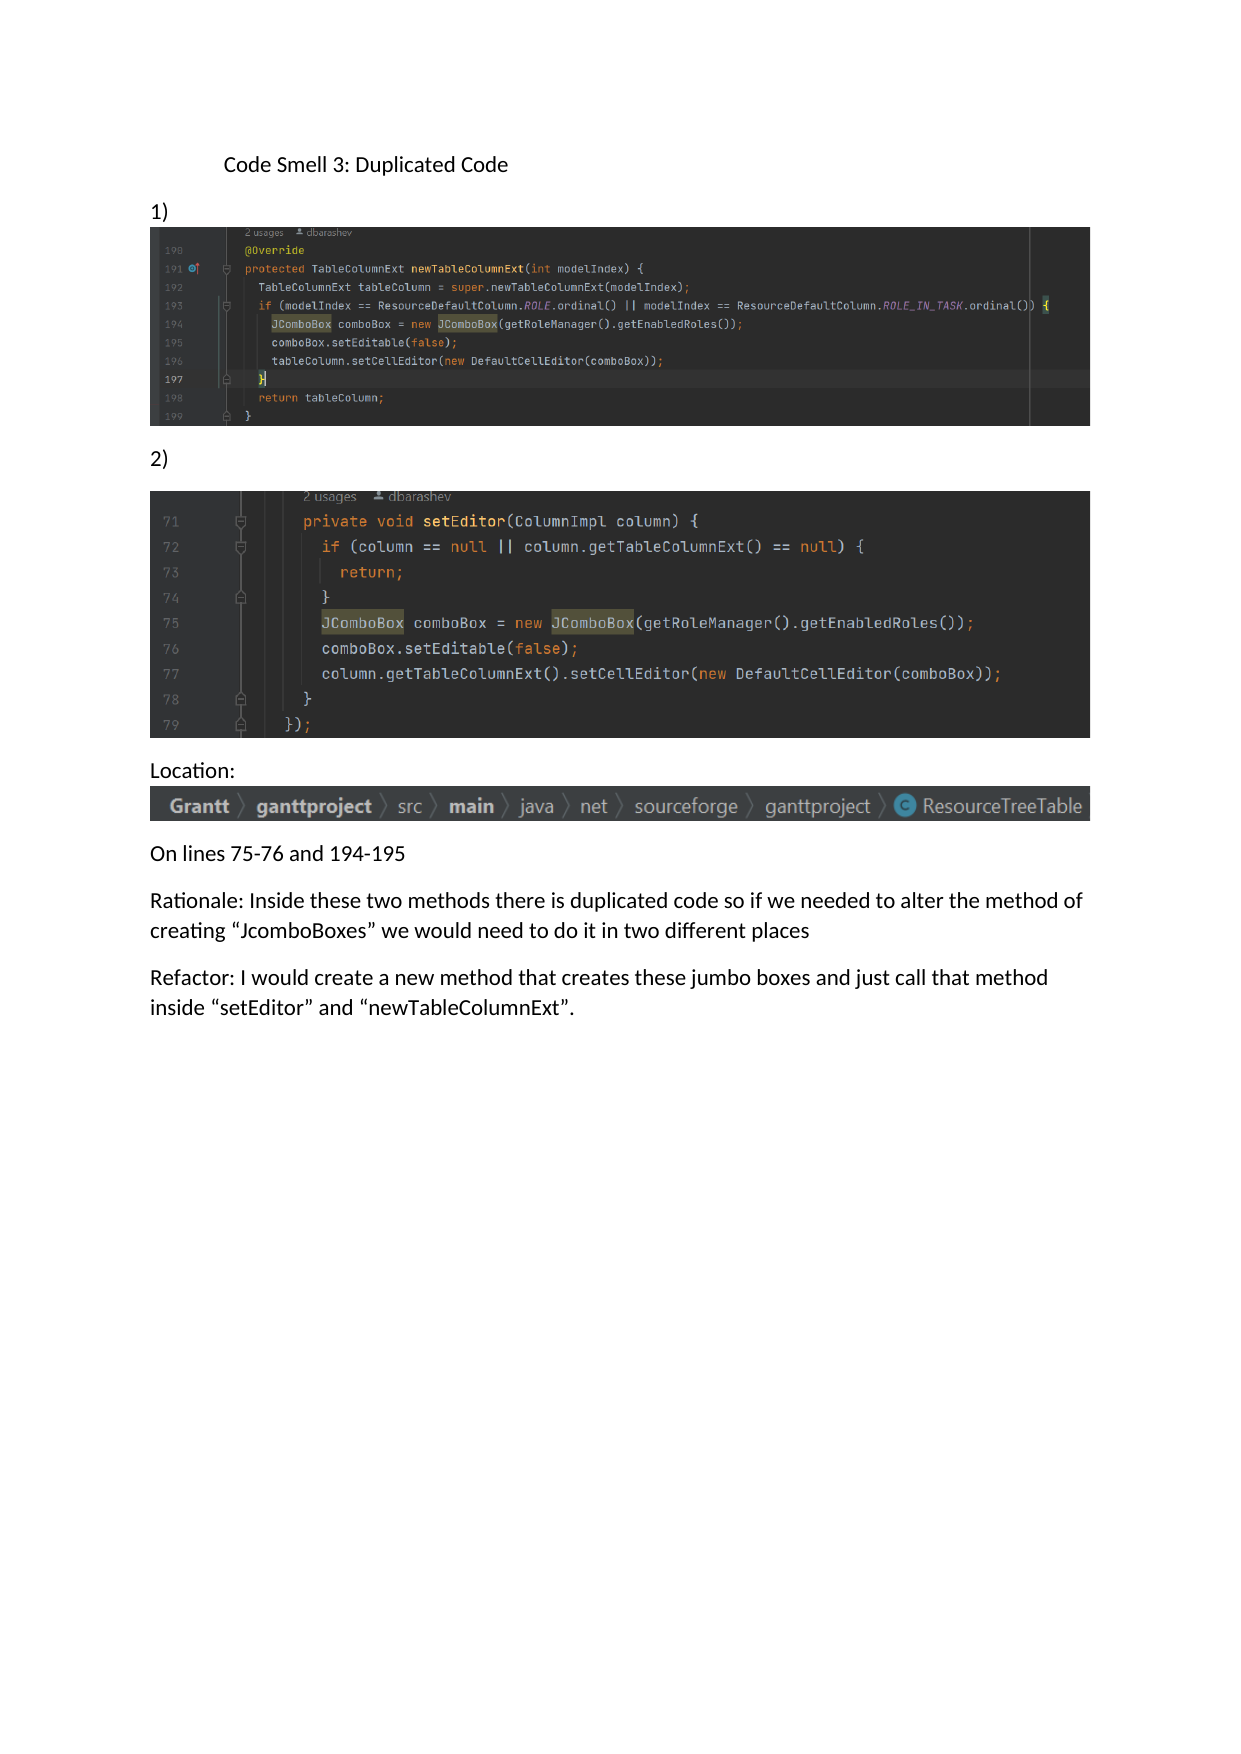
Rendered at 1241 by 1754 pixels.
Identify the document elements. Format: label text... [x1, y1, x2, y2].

text 2) [150, 444, 1090, 472]
text 1) [150, 197, 1090, 227]
text Code Smell 3: Duplicated Code [150, 150, 1090, 178]
picture [150, 786, 1091, 821]
text Location: [150, 756, 1090, 786]
text Rationale: Inside these two methods there is duplicated code so if we needed to alter the method of creating “JcomboBoxes” we would need to do it in two different places [150, 886, 1090, 944]
text On lines 75-76 and 194-195 [150, 839, 1090, 867]
picture [150, 227, 1091, 426]
text Refactor: I would create a new method that creates these jumbo boxes and just call that method inside “setEditor” and “newTableColumnExt”. [150, 963, 1090, 1021]
picture [150, 491, 1091, 738]
